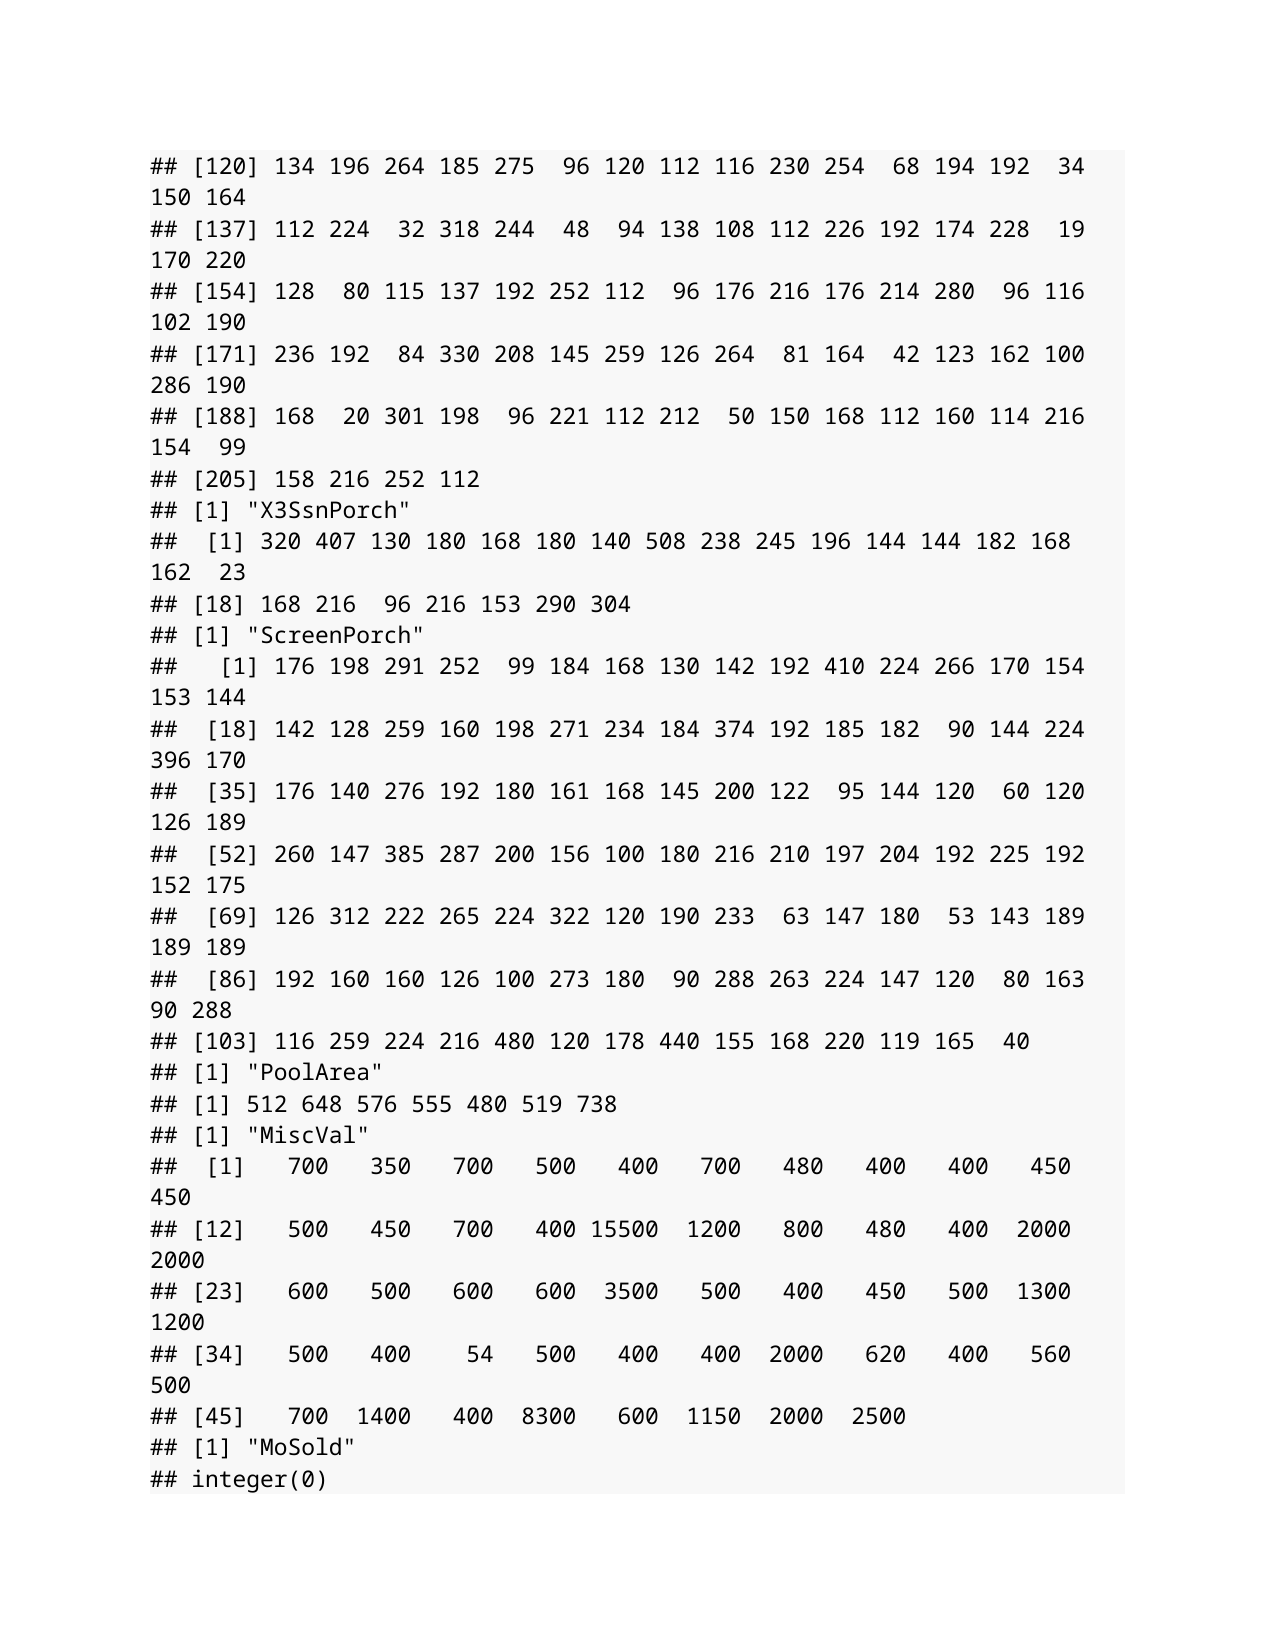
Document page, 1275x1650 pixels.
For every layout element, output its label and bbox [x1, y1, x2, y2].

text [150, 150, 1125, 1494]
